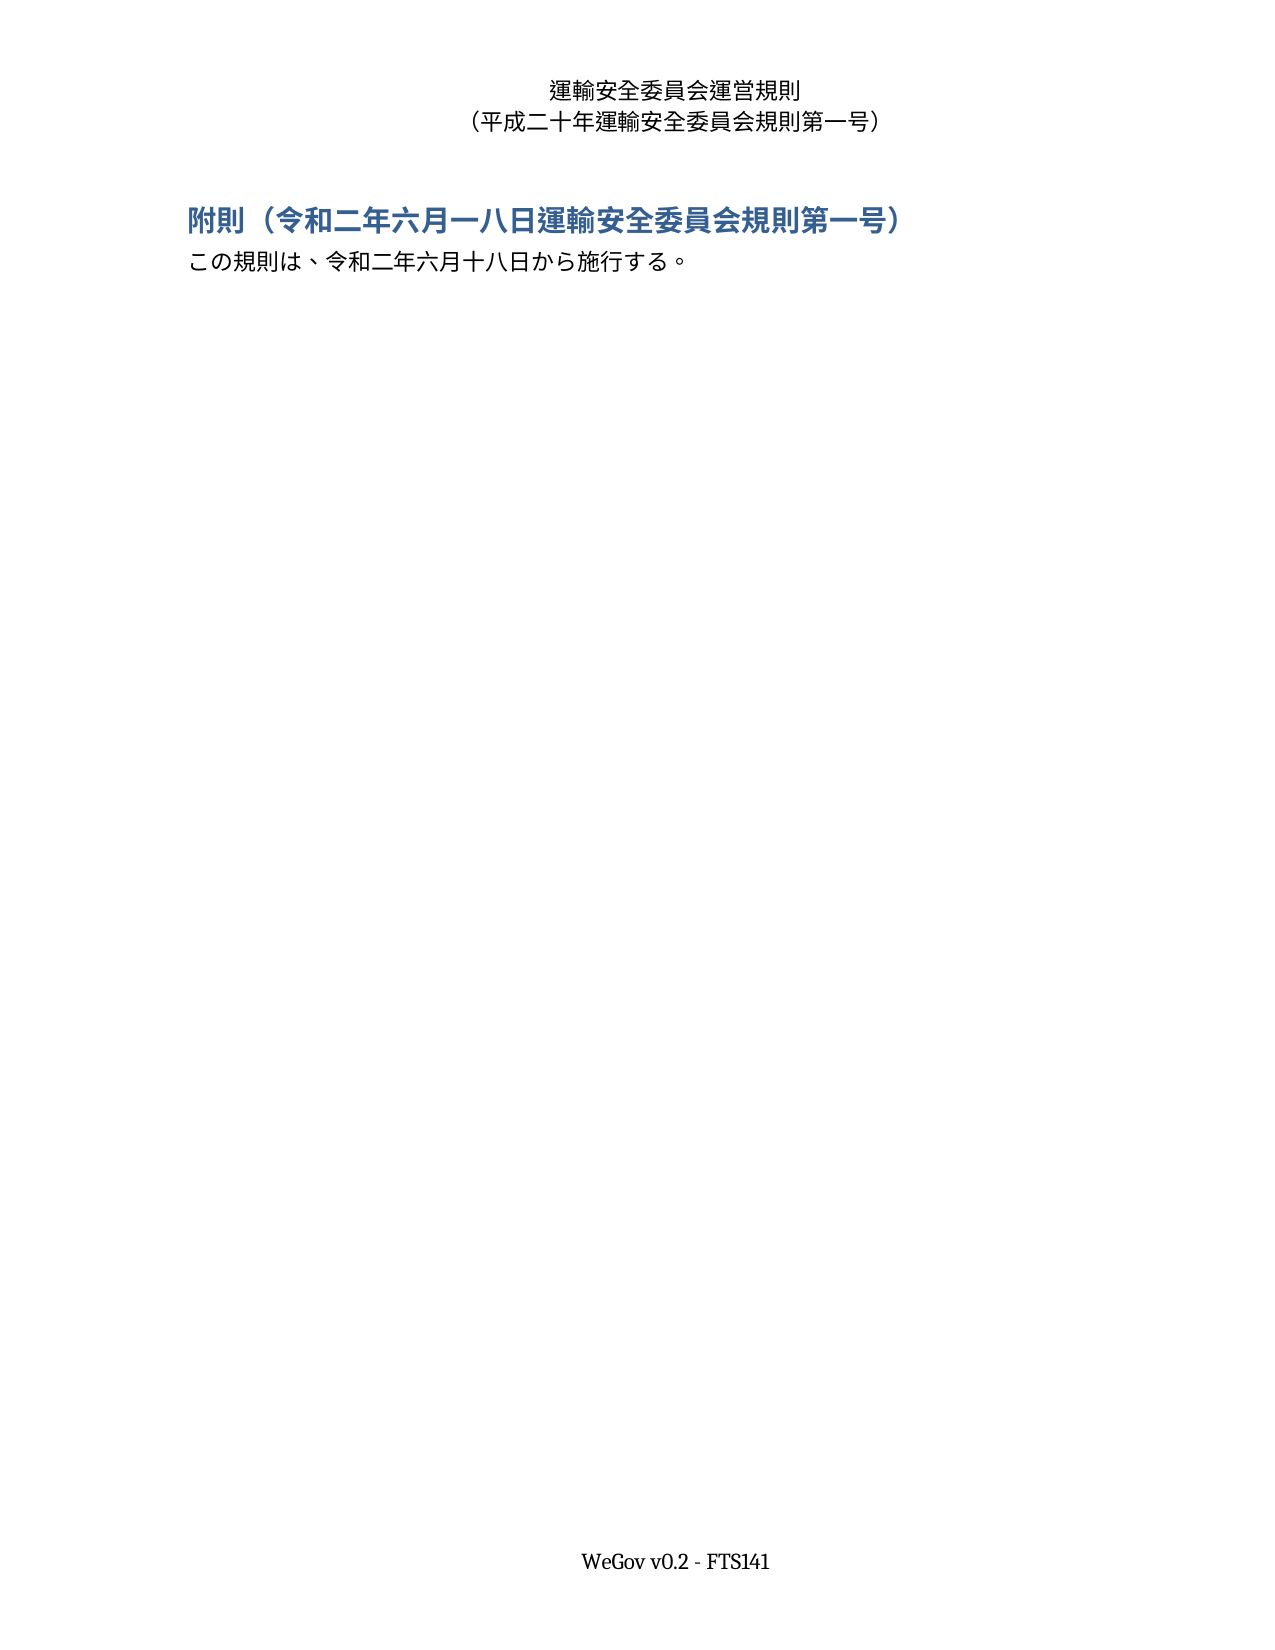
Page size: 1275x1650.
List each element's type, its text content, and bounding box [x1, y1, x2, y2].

text この規則は、令和二年六月十八日から施行する。 [187, 246, 1087, 277]
subtitle 附則（令和二年六月一八日運輸安全委員会規則第一号） [187, 200, 1087, 240]
